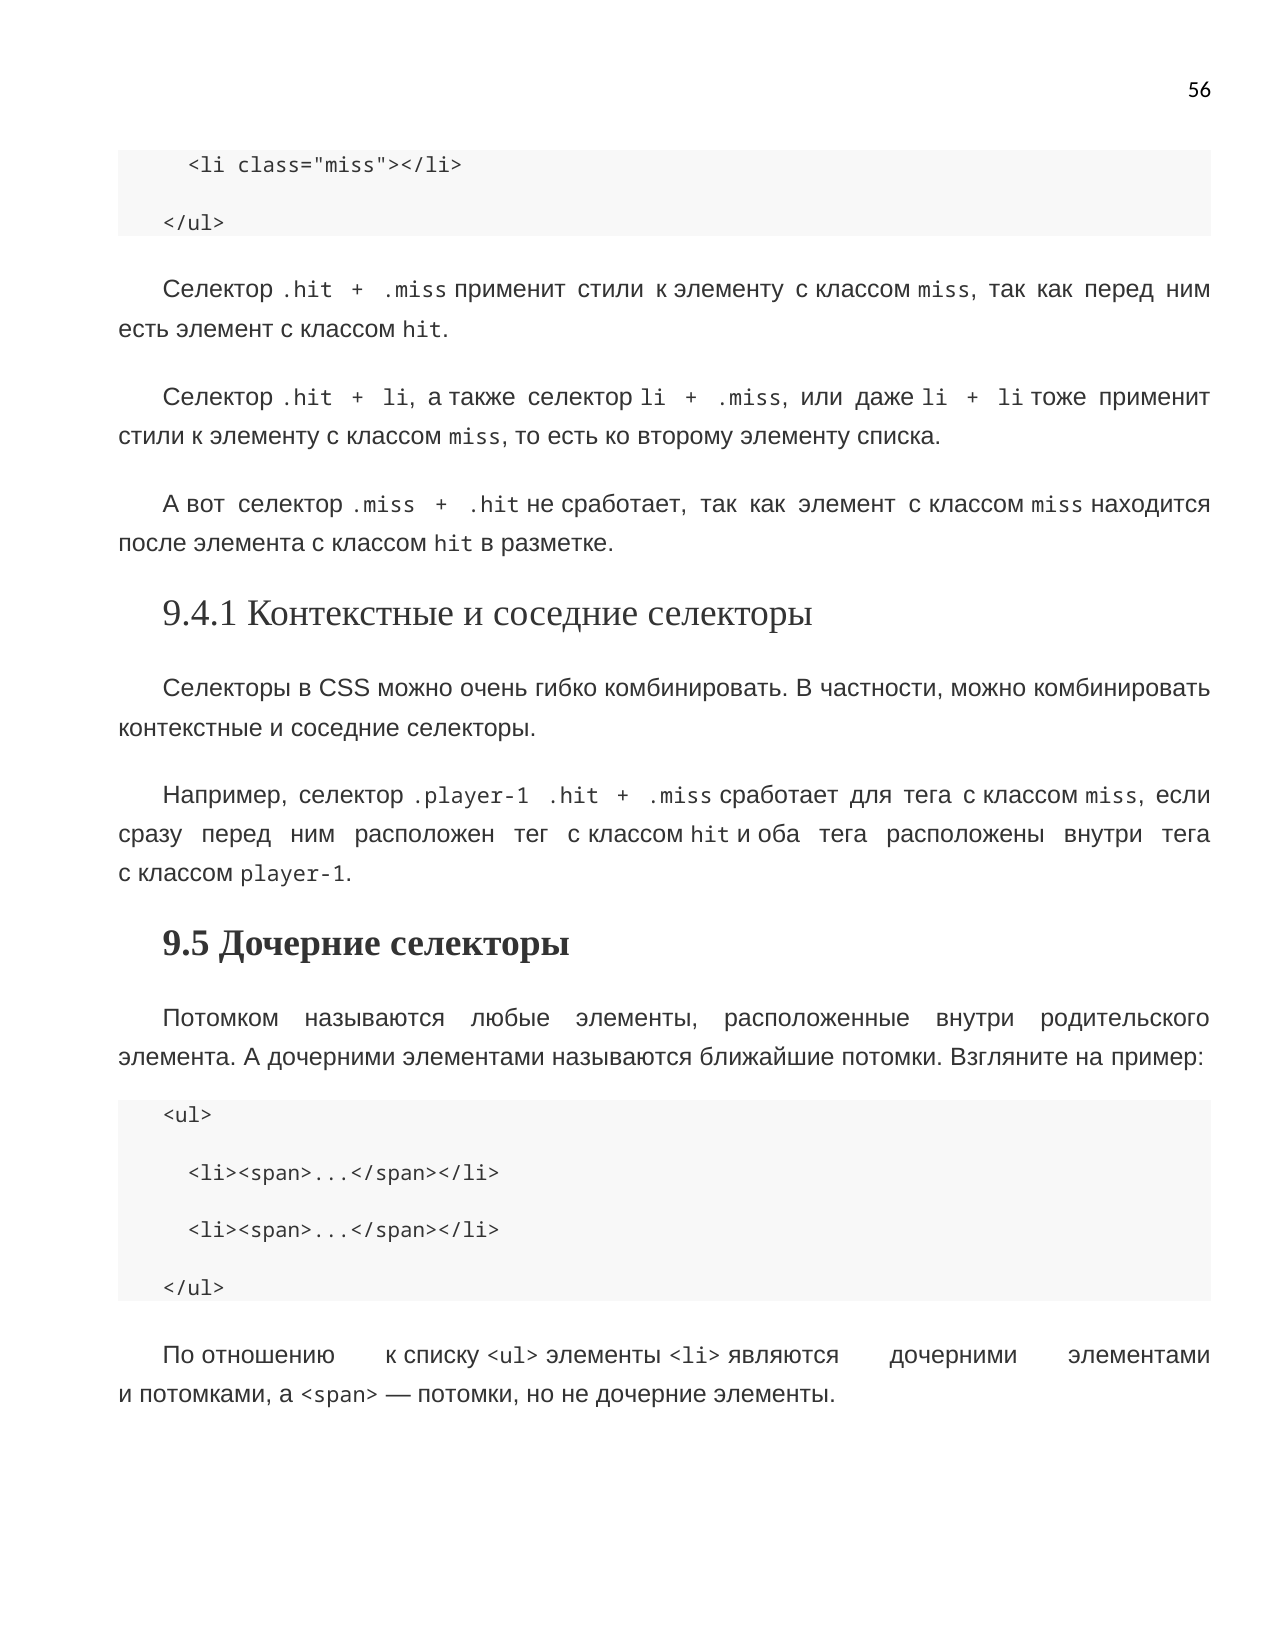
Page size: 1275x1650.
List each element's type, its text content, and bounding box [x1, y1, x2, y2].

text По отношению к списку <ul> элементы <li> являются дочерними элементами и потомками, а <span> — потомки, но не дочерние элементы. [118, 1331, 1211, 1409]
text Селектор .hit + li, а также селектор li + .miss, или даже li + li тоже применит стили к элементу с классом miss, то есть ко второму элементу списка. [118, 372, 1211, 451]
text Селектор .hit + .miss применит стили к элементу с классом miss, так как перед ним есть элемент с классом hit. [118, 265, 1211, 343]
text <ul> [118, 1100, 1211, 1128]
text <li class="miss"></li> [118, 150, 1211, 178]
text <li><span>...</span></li> [118, 1215, 1211, 1244]
text Селекторы в CSS можно очень гибко комбинировать. В частности, можно комбинировать контекстные и соседние селекторы. [118, 663, 1211, 741]
text <li><span>...</span></li> [118, 1158, 1211, 1186]
text 9.5 Дочерние селекторы [118, 917, 1211, 964]
subtitle 9.4.1 Контекстные и соседние селекторы [118, 587, 1211, 634]
text </ul> [118, 208, 1211, 236]
text Потомком называются любые элементы, расположенные внутри родительского элемента. А дочерними элементами называются ближайшие потомки. Взгляните на пример: [118, 993, 1211, 1071]
text </ul> [118, 1273, 1211, 1301]
text Например, селектор .player-1 .hit + .miss сработает для тега с классом miss, если сразу перед ним расположен тег с классом hit и оба тега расположены внутри тега с классом player-1. [118, 770, 1211, 888]
text А вот селектор .miss + .hit не сработает, так как элемент с классом miss находится после элемента с классом hit в разметке. [118, 480, 1211, 558]
